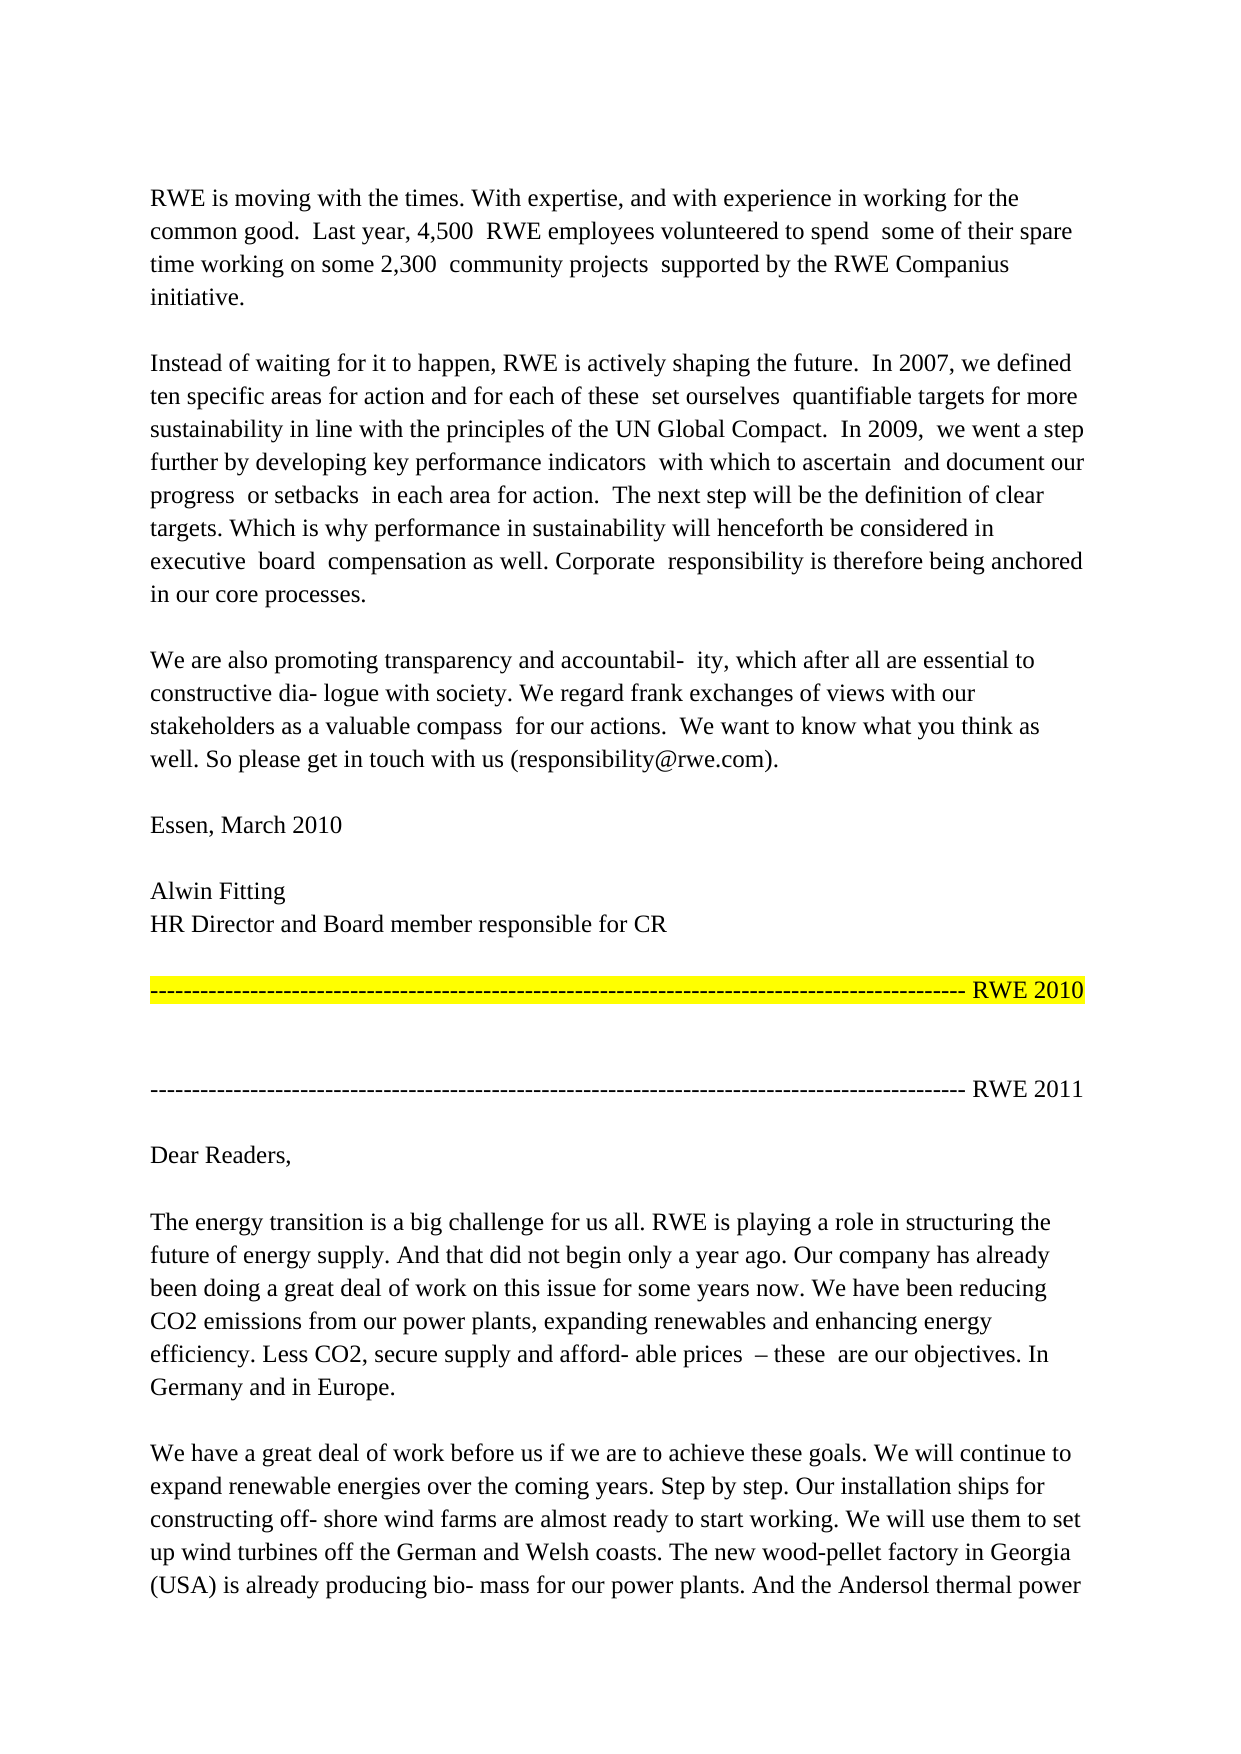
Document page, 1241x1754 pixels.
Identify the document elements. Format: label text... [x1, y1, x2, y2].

text Dear Readers, [150, 1141, 1090, 1169]
text RWE is moving with the times. With expertise, and with experience in working for the common good. Last year, 4,500 RWE employees volunteered to spend some of their spare time working on some 2,300 community projects supported by the RWE Companius initiative. [150, 183, 1090, 311]
text -------------------------------------------------------------------------------------------------- RWE 2011 [150, 1074, 1090, 1103]
text Alwin Fitting [150, 876, 1090, 905]
text Instead of waiting for it to happen, RWE is actively shaping the future. In 2007, we defined ten specific areas for action and for each of these set ourselves quantifiable targets for more sustainability in line with the principles of the UN Global Compact. In 2009, we went a step further by developing key performance indicators with which to ascertain and document our progress or setbacks in each area for action. The next step will be the definition of clear targets. Which is why performance in sustainability will henceforth be considered in executive board compensation as well. Corporate responsibility is therefore being anchored in our core processes. [150, 348, 1090, 608]
text HR Director and Board member responsible for CR [150, 909, 1090, 938]
text Essen, March 2010 [150, 810, 1090, 839]
text We are also promoting transparency and accountabil- ity, which after all are essential to constructive dia- logue with society. We regard frank exchanges of views with our stakeholders as a valuable compass for our actions. We want to know what you think as well. So please get in touch with us (responsibility@rwe.com). [150, 645, 1090, 773]
text The energy transition is a big challenge for us all. RWE is playing a role in structuring the future of energy supply. And that did not begin only a year ago. Our company has already been doing a great deal of work on this issue for some years now. We have been reducing CO2 emissions from our power plants, expanding renewables and enhancing energy efficiency. Less CO2, secure supply and afford- able prices – these are our objectives. In Germany and in Europe. [150, 1207, 1090, 1401]
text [150, 1438, 1090, 1599]
